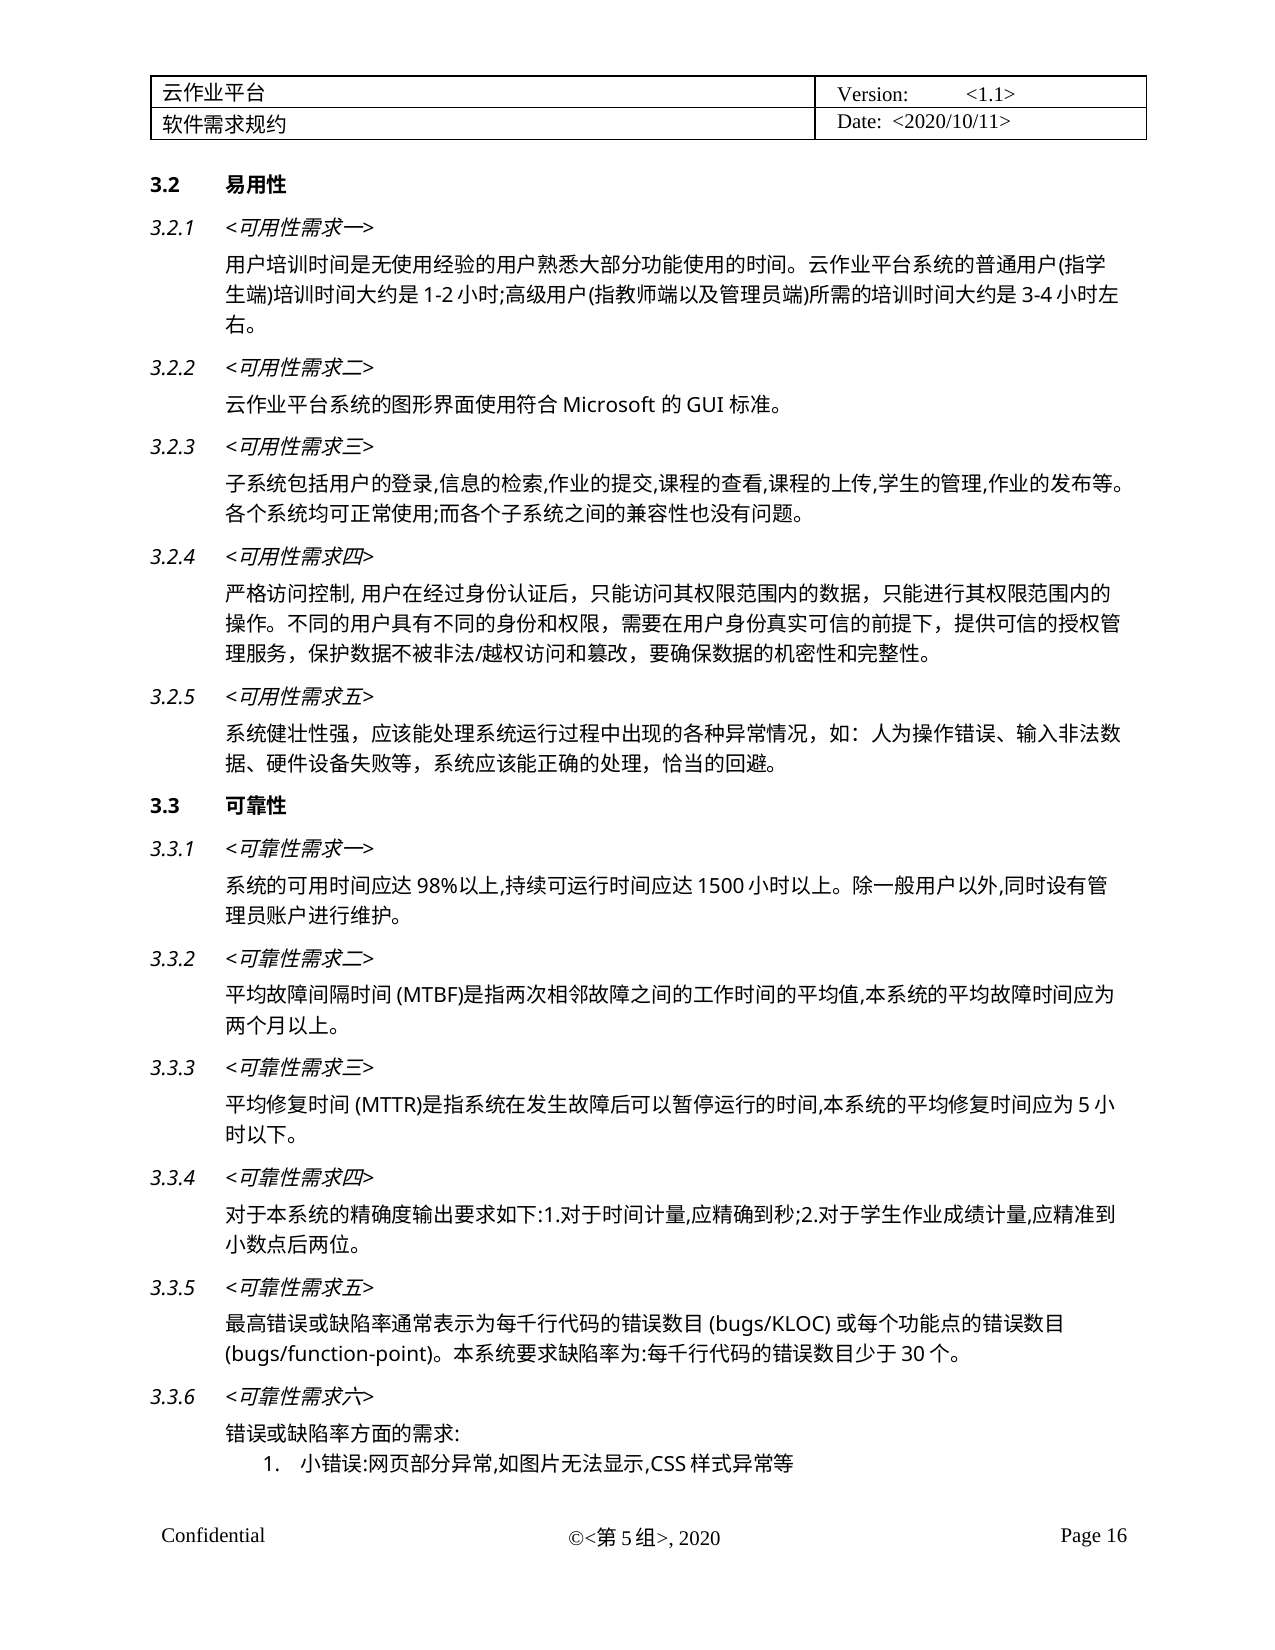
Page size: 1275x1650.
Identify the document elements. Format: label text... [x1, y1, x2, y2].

text 平均故障间隔时间 (MTBF)是指两次相邻故障之间的工作时间的平均值,本系统的平均故障时间应为两个月以上。 [225, 979, 1125, 1039]
list 小错误:网页部分异常,如图片无法显示,CSS样式异常等 [262, 1447, 1125, 1478]
subtitle <可用性需求四> [150, 540, 1125, 571]
subtitle <可用性需求二> [150, 351, 1125, 382]
subtitle <可靠性需求五> [150, 1271, 1125, 1301]
subtitle <可用性需求三> [150, 431, 1125, 461]
text 系统的可用时间应达98%以上,持续可运行时间应达1500小时以上。除一般用户以外,同时设有管理员账户进行维护。 [225, 869, 1125, 929]
text 系统健壮性强，应该能处理系统运行过程中出现的各种异常情况，如：人为操作错误、输入非法数据、硬件设备失败等，系统应该能正确的处理，恰当的回避。 [225, 717, 1125, 777]
subtitle <可靠性需求六> [150, 1381, 1125, 1411]
text 云作业平台系统的图形界面使用符合Microsoft 的 GUI 标准。 [225, 388, 1125, 418]
subtitle <可靠性需求二> [150, 942, 1125, 972]
subtitle <可靠性需求三> [150, 1052, 1125, 1082]
text 严格访问控制, 用户在经过身份认证后，只能访问其权限范围内的数据，只能进行其权限范围内的操作。不同的用户具有不同的身份和权限，需要在用户身份真实可信的前提下，提供可信的授权管理服务，保护数据不被非法/越权访问和篡改，要确保数据的机密性和完整性。 [225, 577, 1125, 668]
subtitle <可靠性需求四> [150, 1161, 1125, 1192]
text 对于本系统的精确度输出要求如下:1.对于时间计量,应精确到秒;2.对于学生作业成绩计量,应精准到小数点后两位。 [225, 1198, 1125, 1258]
text 错误或缺陷率方面的需求: [225, 1417, 1125, 1447]
text 平均修复时间 (MTTR)是指系统在发生故障后可以暂停运行的时间,本系统的平均修复时间应为5小时以下。 [225, 1088, 1125, 1149]
text 用户培训时间是无使用经验的用户熟悉大部分功能使用的时间。云作业平台系统的普通用户(指学生端)培训时间大约是1-2小时;高级用户(指教师端以及管理员端)所需的培训时间大约是3-4小时左右。 [225, 248, 1125, 339]
subtitle 易用性 [150, 168, 1125, 199]
text 子系统包括用户的登录,信息的检索,作业的提交,课程的查看,课程的上传,学生的管理,作业的发布等。各个系统均可正常使用;而各个子系统之间的兼容性也没有问题。 [225, 467, 1125, 528]
subtitle <可用性需求五> [150, 680, 1125, 711]
subtitle 可靠性 [150, 790, 1125, 820]
text 最高错误或缺陷率通常表示为每千行代码的错误数目 (bugs/KLOC) 或每个功能点的错误数目 (bugs/function-point)。本系统要求缺陷率为:每千行代码的错误数目少于30个。 [225, 1307, 1125, 1368]
subtitle <可用性需求一> [150, 211, 1125, 242]
subtitle <可靠性需求一> [150, 832, 1125, 863]
